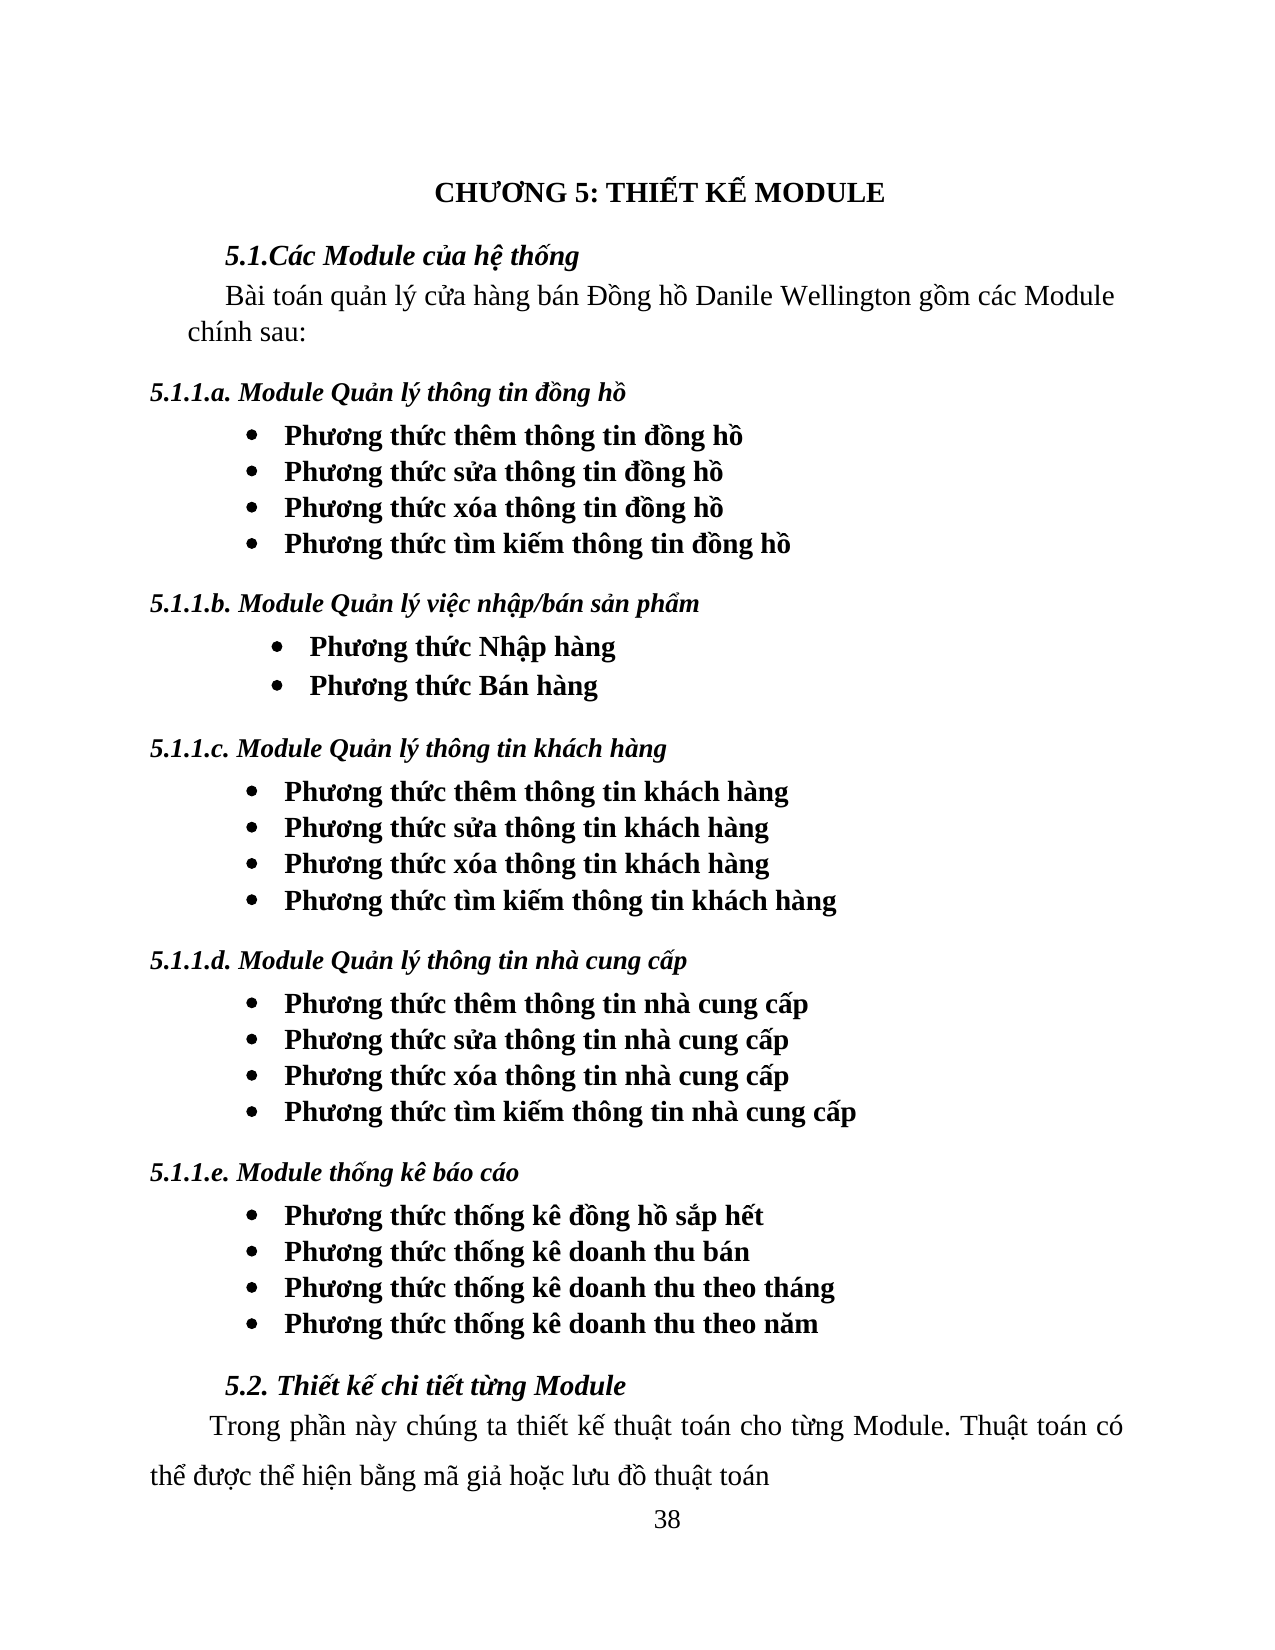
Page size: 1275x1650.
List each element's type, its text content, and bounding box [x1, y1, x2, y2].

subtitle CHƯƠNG 5: THIẾT KẾ MODULE [195, 175, 1125, 208]
list Phương thức xóa thông tin khách hàng [247, 846, 1125, 880]
list Phương thức tìm kiếm thông tin đồng hồ [247, 526, 1125, 560]
subtitle 5.1.1.a. Module Quản lý thông tin đồng hồ [150, 376, 1125, 407]
list Phương thức thống kê doanh thu bán [247, 1234, 1125, 1268]
list Phương thức tìm kiếm thông tin nhà cung cấp [247, 1094, 1125, 1128]
list Phương thức thêm thông tin khách hàng [247, 774, 1125, 807]
list Phương thức sửa thông tin nhà cung cấp [247, 1022, 1125, 1056]
subtitle 5.1.Các Module của hệ thống [225, 238, 1125, 272]
subtitle 5.2. Thiết kế chi tiết từng Module [225, 1368, 1125, 1401]
text Trong phần này chúng ta thiết kế thuật toán cho từng Module. Thuật toán có thể được thể hiện bằng mã giả hoặc lưu đồ thuật toán [150, 1408, 1125, 1491]
list Phương thức sửa thông tin đồng hồ [247, 454, 1125, 487]
list Phương thức thống kê doanh thu theo năm [247, 1307, 1125, 1340]
list Phương thức thêm thông tin nhà cung cấp [247, 986, 1125, 1019]
subtitle 5.1.1.c. Module Quản lý thông tin khách hàng [150, 732, 1125, 763]
list Phương thức Bán hàng [272, 668, 1125, 702]
subtitle 5.1.1.d. Module Quản lý thông tin nhà cung cấp [150, 944, 1125, 975]
list Phương thức thống kê đồng hồ sắp hết [247, 1198, 1125, 1231]
list Bài toán quản lý cửa hàng bán Đồng hồ Danile Wellington gồm các Module chính sau: [187, 278, 1125, 348]
list Phương thức thống kê doanh thu theo tháng [247, 1270, 1125, 1304]
list Phương thức thêm thông tin đồng hồ [247, 418, 1125, 451]
list Phương thức sửa thông tin khách hàng [247, 810, 1125, 844]
list Phương thức tìm kiếm thông tin khách hàng [247, 883, 1125, 916]
list Phương thức xóa thông tin đồng hồ [247, 490, 1125, 524]
subtitle 5.1.1.e. Module thống kê báo cáo [150, 1156, 1125, 1187]
subtitle 5.1.1.b. Module Quản lý việc nhập/bán sản phẩm [150, 588, 1125, 619]
list Phương thức Nhập hàng [272, 629, 1125, 663]
list Phương thức xóa thông tin nhà cung cấp [247, 1058, 1125, 1092]
